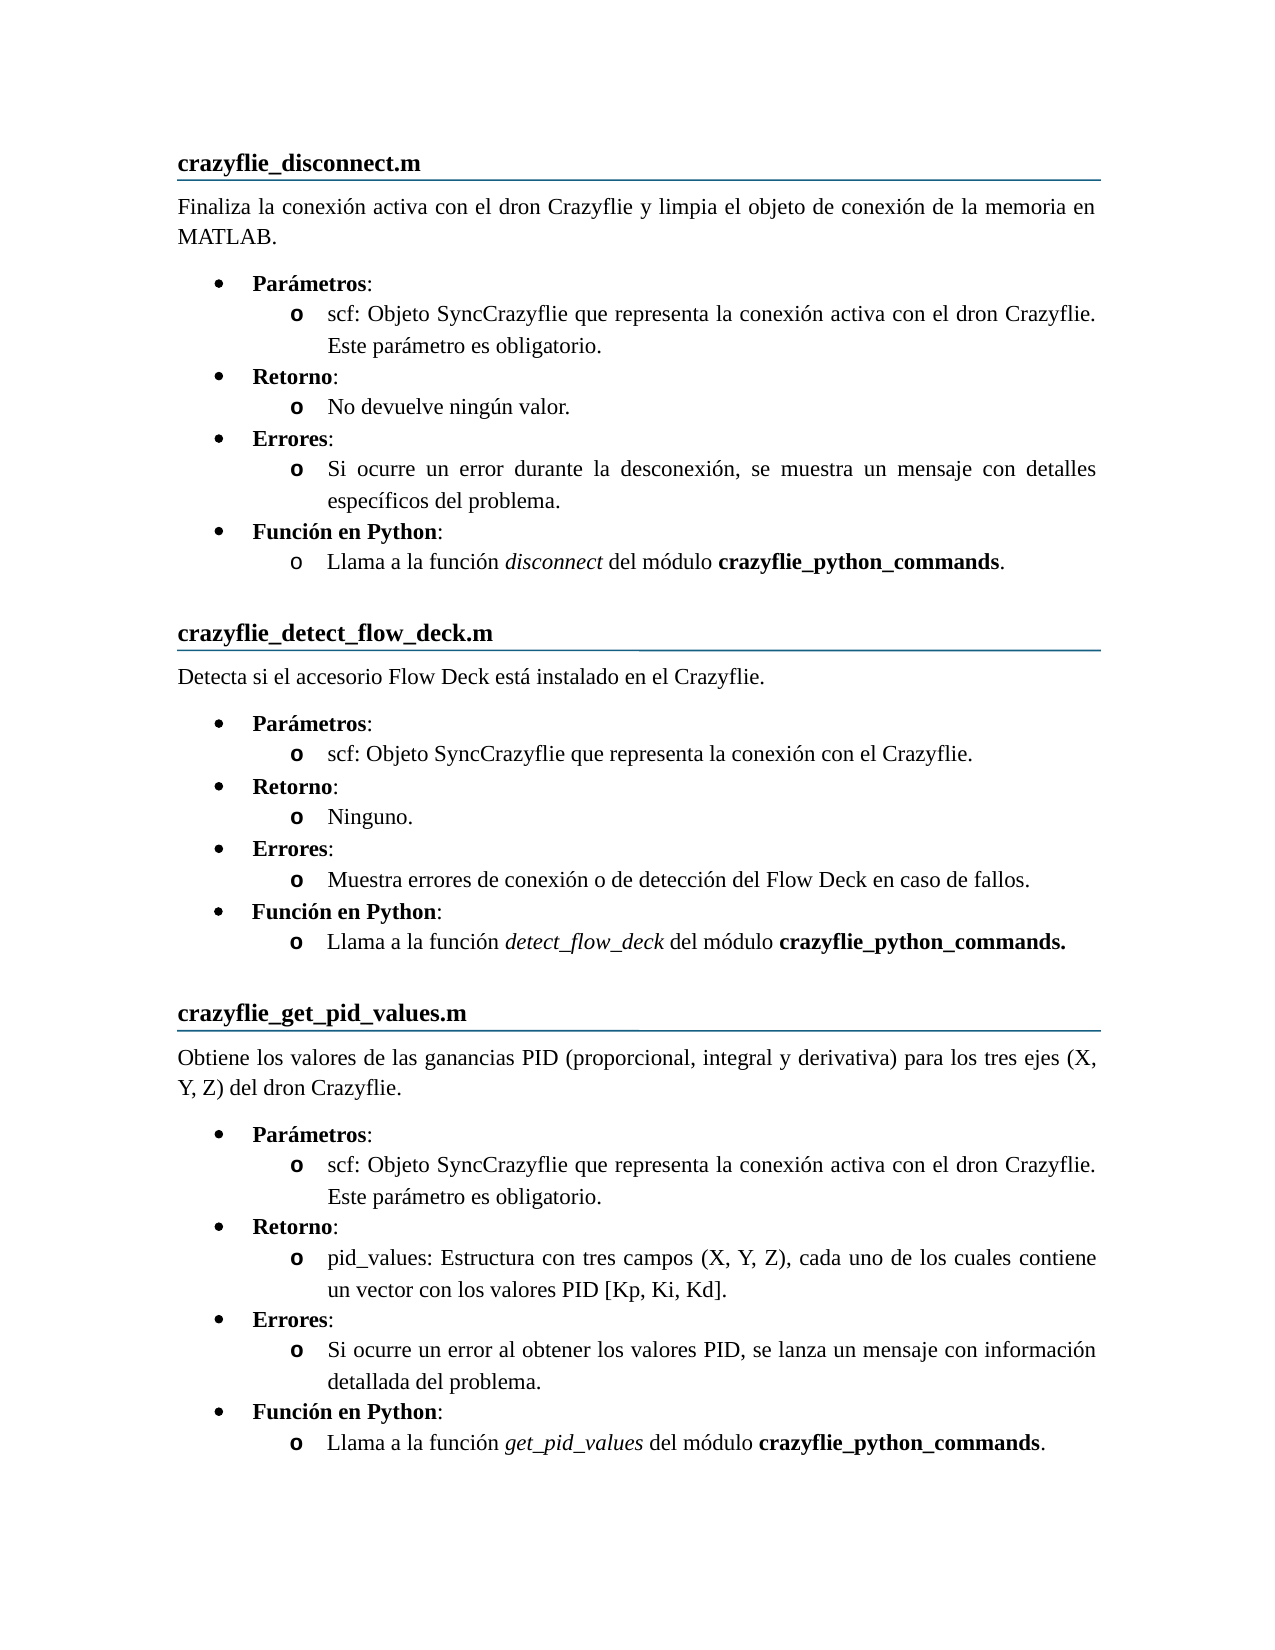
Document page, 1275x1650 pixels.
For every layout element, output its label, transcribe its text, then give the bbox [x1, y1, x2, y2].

list Errores: [215, 1306, 1098, 1332]
list Función en Python: [214, 898, 1098, 924]
list Ninguno. [290, 803, 1098, 831]
list scf: Objeto SyncCrazyflie que representa la conexión con el Crazyflie. [290, 741, 1098, 769]
list Llama a la función get_pid_values del módulo crazyflie_python_commands. [289, 1428, 1098, 1457]
list scf: Objeto SyncCrazyflie que representa la conexión activa con el dron Crazyflie. Este parámetro es obligatorio. [290, 1151, 1098, 1209]
list No devuelve ningún valor. [290, 393, 1098, 421]
list Parámetros: [215, 710, 1098, 737]
list Función en Python: [215, 518, 1098, 544]
text Detecta si el accesorio Flow Deck está instalado en el Crazyflie. [177, 663, 1098, 690]
list Retorno: [215, 773, 1098, 799]
text crazyflie_disconnect.m [177, 148, 1098, 176]
list Retorno: [215, 363, 1098, 389]
list Si ocurre un error durante la desconexión, se muestra un mensaje con detalles específicos del problema. [290, 456, 1098, 514]
text Finaliza la conexión activa con el dron Crazyflie y limpia el objeto de conexión de la memoria en MATLAB. [177, 193, 1098, 250]
list pid_values: Estructura con tres campos (X, Y, Z), cada uno de los cuales contiene un vector con los valores PID [Kp, Ki, Kd]. [290, 1243, 1098, 1302]
list Llama a la función disconnect del módulo crazyflie_python_commands. [289, 548, 1098, 576]
list Si ocurre un error al obtener los valores PID, se lanza un mensaje con información detallada del problema. [290, 1336, 1098, 1394]
text crazyflie_get_pid_values.m [177, 998, 1098, 1027]
list scf: Objeto SyncCrazyflie que representa la conexión activa con el dron Crazyflie. Este parámetro es obligatorio. [290, 300, 1098, 359]
list Muestra errores de conexión o de detección del Flow Deck en caso de fallos. [290, 866, 1098, 894]
list Parámetros: [215, 1121, 1098, 1147]
text Obtiene los valores de las ganancias PID (proporcional, integral y derivativa) para los tres ejes (X, Y, Z) del dron Crazyflie. [177, 1044, 1098, 1100]
list Función en Python: [215, 1398, 1098, 1425]
list Errores: [215, 425, 1098, 452]
list Parámetros: [215, 270, 1098, 297]
list Llama a la función detect_flow_deck del módulo crazyflie_python_commands. [289, 928, 1098, 957]
list Errores: [215, 836, 1098, 862]
text crazyflie_detect_flow_deck.m [177, 618, 1098, 647]
list Retorno: [215, 1213, 1098, 1240]
